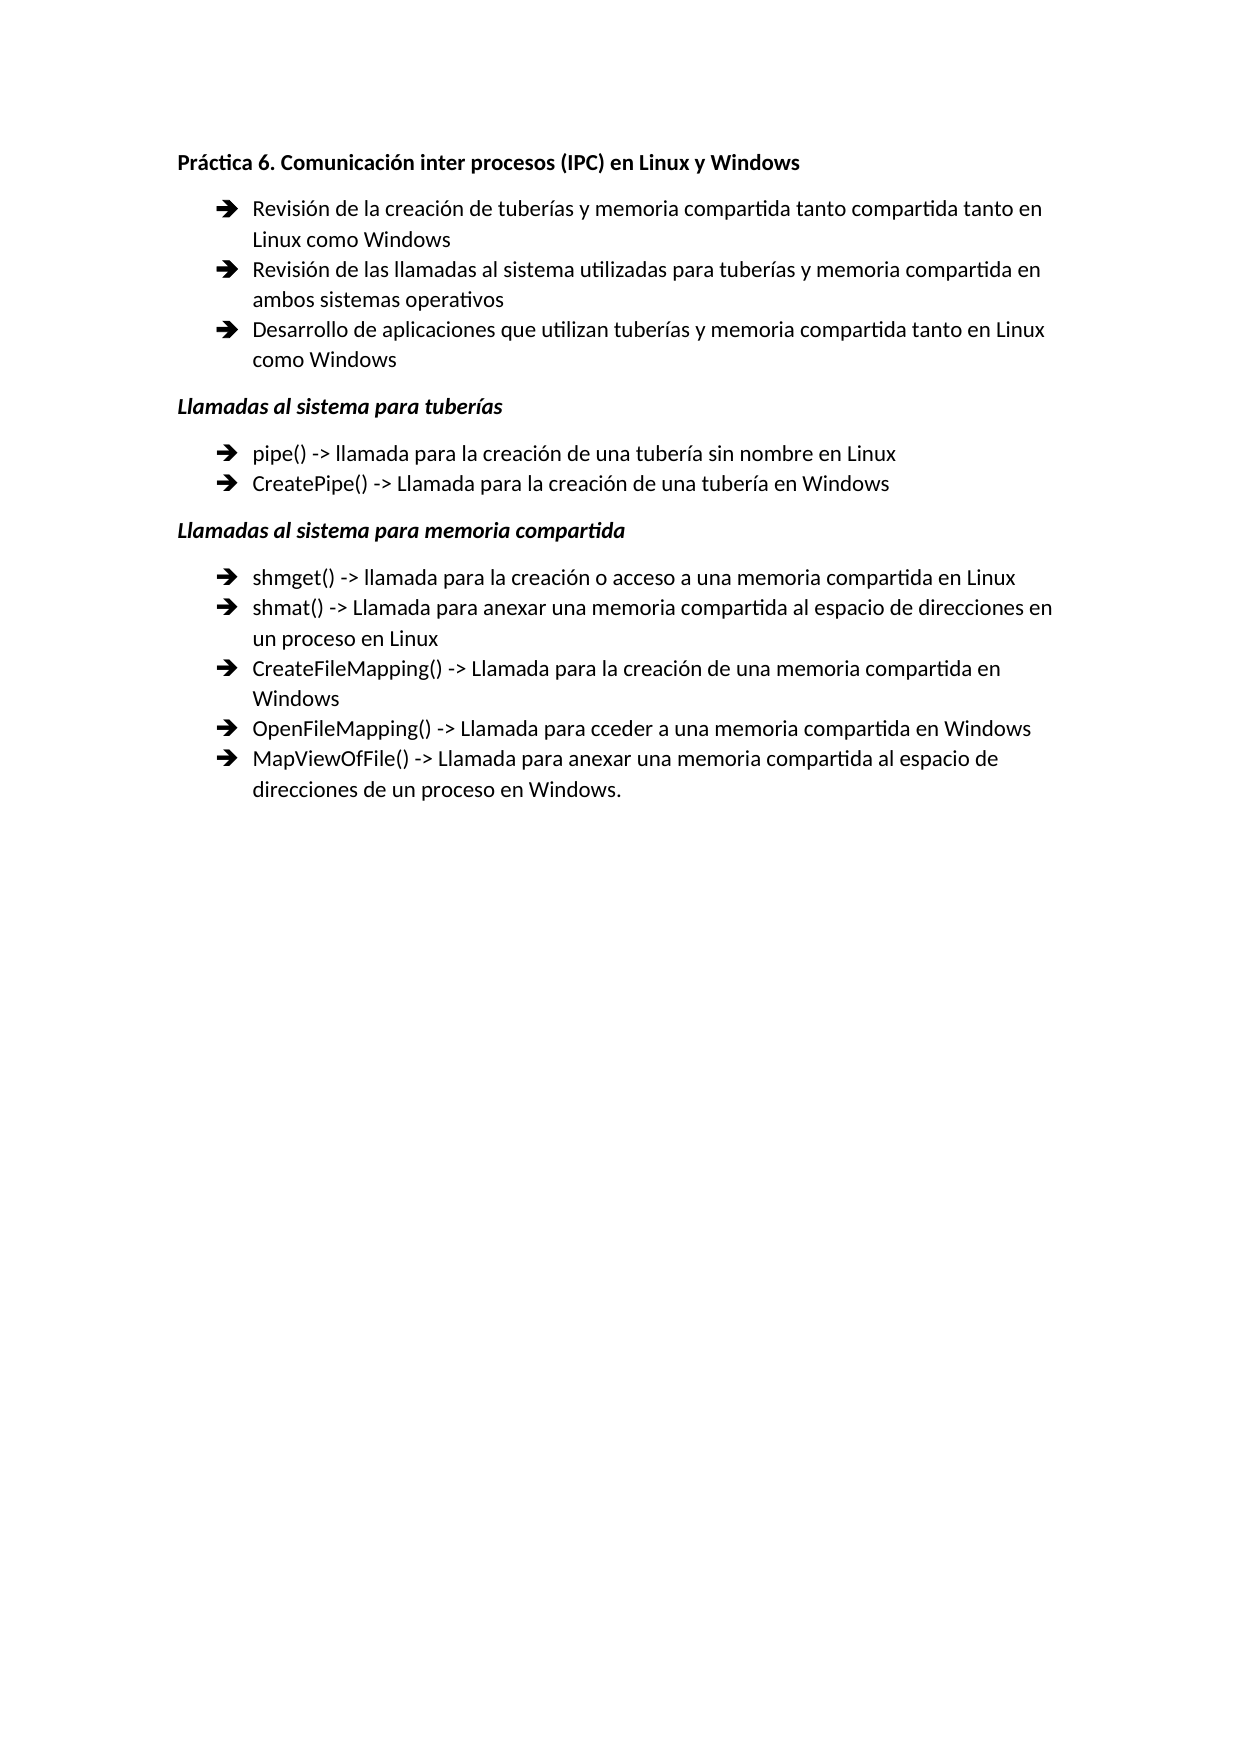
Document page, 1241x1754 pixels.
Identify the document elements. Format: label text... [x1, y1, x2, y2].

text Llamadas al sistema para tuberías [177, 392, 1063, 420]
list pipe() -> llamada para la creación de una tubería sin nombre en Linux [215, 439, 1063, 467]
list OpenFileMapping() -> Llamada para cceder a una memoria compartida en Windows [215, 714, 1063, 742]
list shmget() -> llamada para la creación o acceso a una memoria compartida en Linux [215, 563, 1063, 591]
list Revisión de la creación de tuberías y memoria compartida tanto compartida tanto en Linux como Windows [215, 194, 1063, 253]
list Desarrollo de aplicaciones que utilizan tuberías y memoria compartida tanto en Linux como Windows [215, 315, 1063, 373]
list shmat() -> Llamada para anexar una memoria compartida al espacio de direcciones en un proceso en Linux [215, 593, 1063, 652]
list CreateFileMapping() -> Llamada para la creación de una memoria compartida en Windows [215, 654, 1063, 712]
list Revisión de las llamadas al sistema utilizadas para tuberías y memoria compartida en ambos sistemas operativos [215, 255, 1063, 313]
text Práctica 6. Comunicación inter procesos (IPC) en Linux y Windows [177, 148, 1063, 176]
text Llamadas al sistema para memoria compartida [177, 516, 1063, 544]
list CreatePipe() -> Llamada para la creación de una tubería en Windows [215, 469, 1063, 497]
list MapViewOfFile() -> Llamada para anexar una memoria compartida al espacio de direcciones de un proceso en Windows. [215, 744, 1063, 803]
